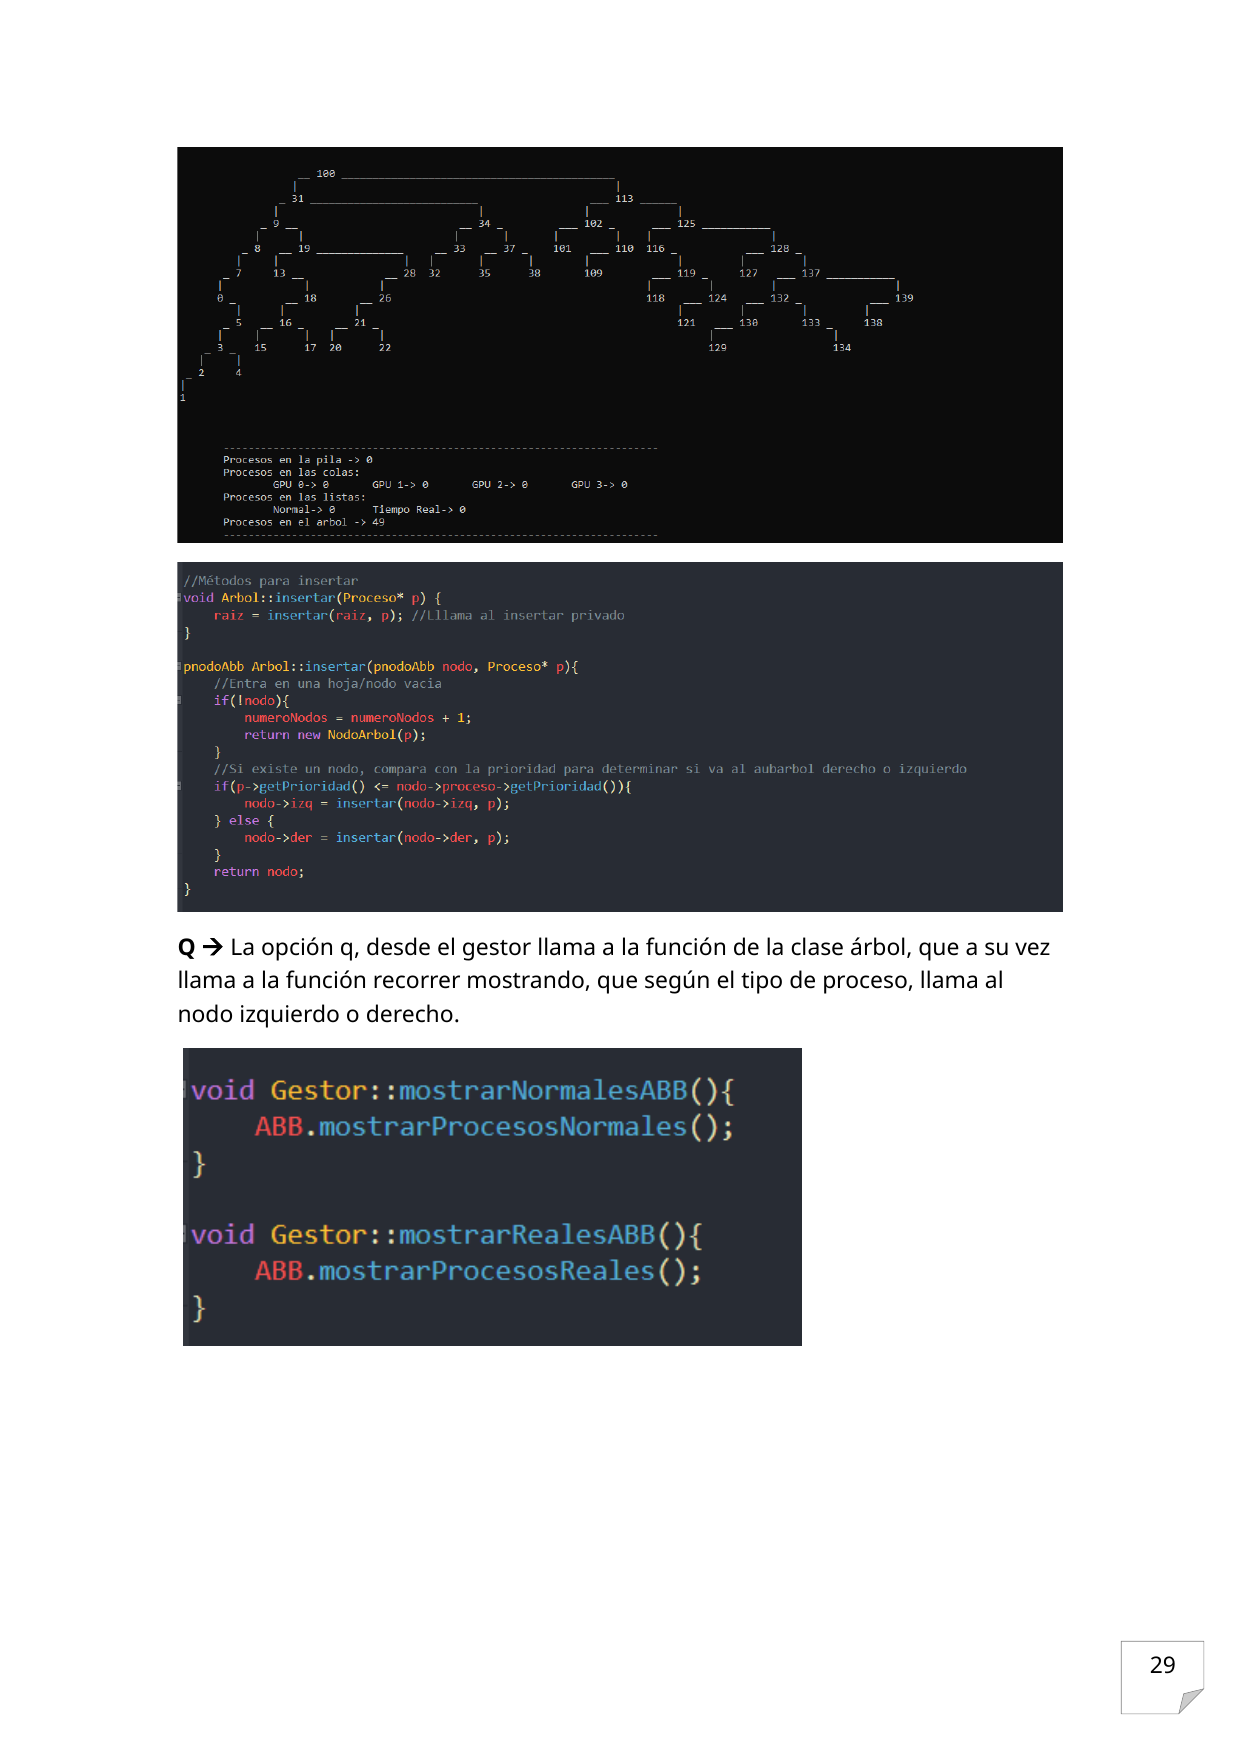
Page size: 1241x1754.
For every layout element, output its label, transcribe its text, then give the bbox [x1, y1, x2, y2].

picture [177, 562, 1063, 912]
text Q La opción q, desde el gestor llama a la función de la clase árbol, que a su vez llama a la función recorrer mostrando, que según el tipo de proceso, llama al nodo izquierdo o derecho. [177, 930, 1063, 1029]
picture [183, 1048, 802, 1346]
picture [177, 147, 1063, 543]
